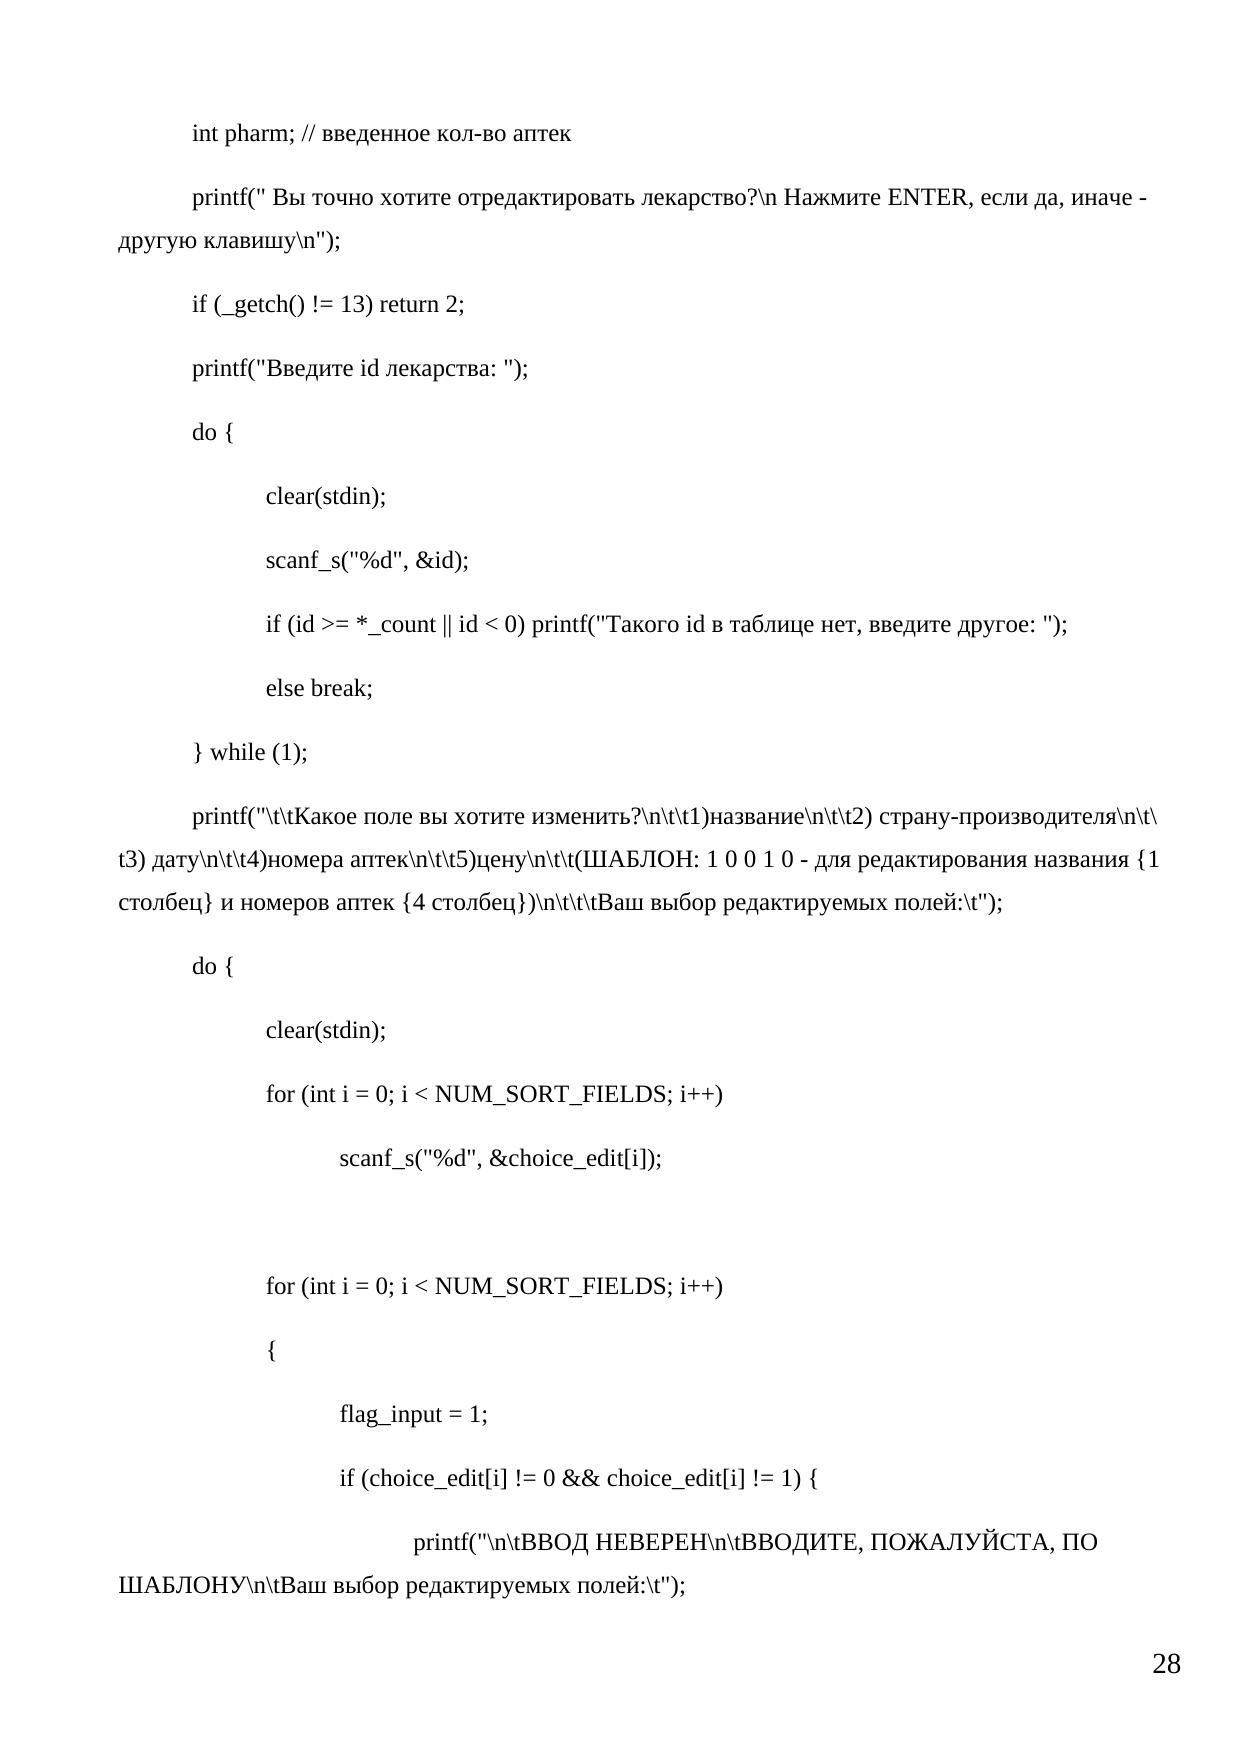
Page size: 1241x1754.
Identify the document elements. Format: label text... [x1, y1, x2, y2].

text if (choice_edit[i] != 0 && choice_edit[i] != 1) { [118, 1463, 1181, 1491]
text do { [118, 417, 1181, 446]
text scanf_s("%d", &id); [118, 545, 1181, 574]
text printf(" Вы точно хотите отредактировать лекарство?\n Нажмите ENTER, если да, иначе - другую клавишу\n"); [118, 182, 1181, 254]
text printf("\t\tКакое поле вы хотите изменить?\n\t\t1)название\n\t\t2) страну-производителя\n\t\t3) дату\n\t\t4)номера аптек\n\t\t5)цену\n\t\t(ШАБЛОН: 1 0 0 1 0 - для редактирования названия {1 столбец} и номеров аптек {4 столбец})\n\t\t\tВаш выбор редактируемых полей:\t"); [118, 801, 1181, 916]
text scanf_s("%d", &choice_edit[i]); [118, 1143, 1181, 1172]
text do { [118, 951, 1181, 980]
text else break; [118, 673, 1181, 702]
text if (id >= *_count || id < 0) printf("Такого id в таблице нет, введите другое: "); [118, 609, 1181, 638]
text int pharm; // введенное кол-во аптек [118, 118, 1181, 147]
text clear(stdin); [118, 481, 1181, 510]
text } while (1); [118, 737, 1181, 766]
text { [118, 1335, 1181, 1363]
text if (_getch() != 13) return 2; [118, 289, 1181, 318]
text printf("\n\tВВОД НЕВЕРЕН\n\tВВОДИТЕ, ПОЖАЛУЙСТА, ПО ШАБЛОНУ\n\tВаш выбор редактируемых полей:\t"); [118, 1527, 1181, 1598]
text for (int i = 0; i < NUM_SORT_FIELDS; i++) [118, 1271, 1181, 1299]
text clear(stdin); [118, 1015, 1181, 1044]
text for (int i = 0; i < NUM_SORT_FIELDS; i++) [118, 1079, 1181, 1108]
text flag_input = 1; [118, 1399, 1181, 1427]
text printf("Введите id лекарства: "); [118, 353, 1181, 382]
